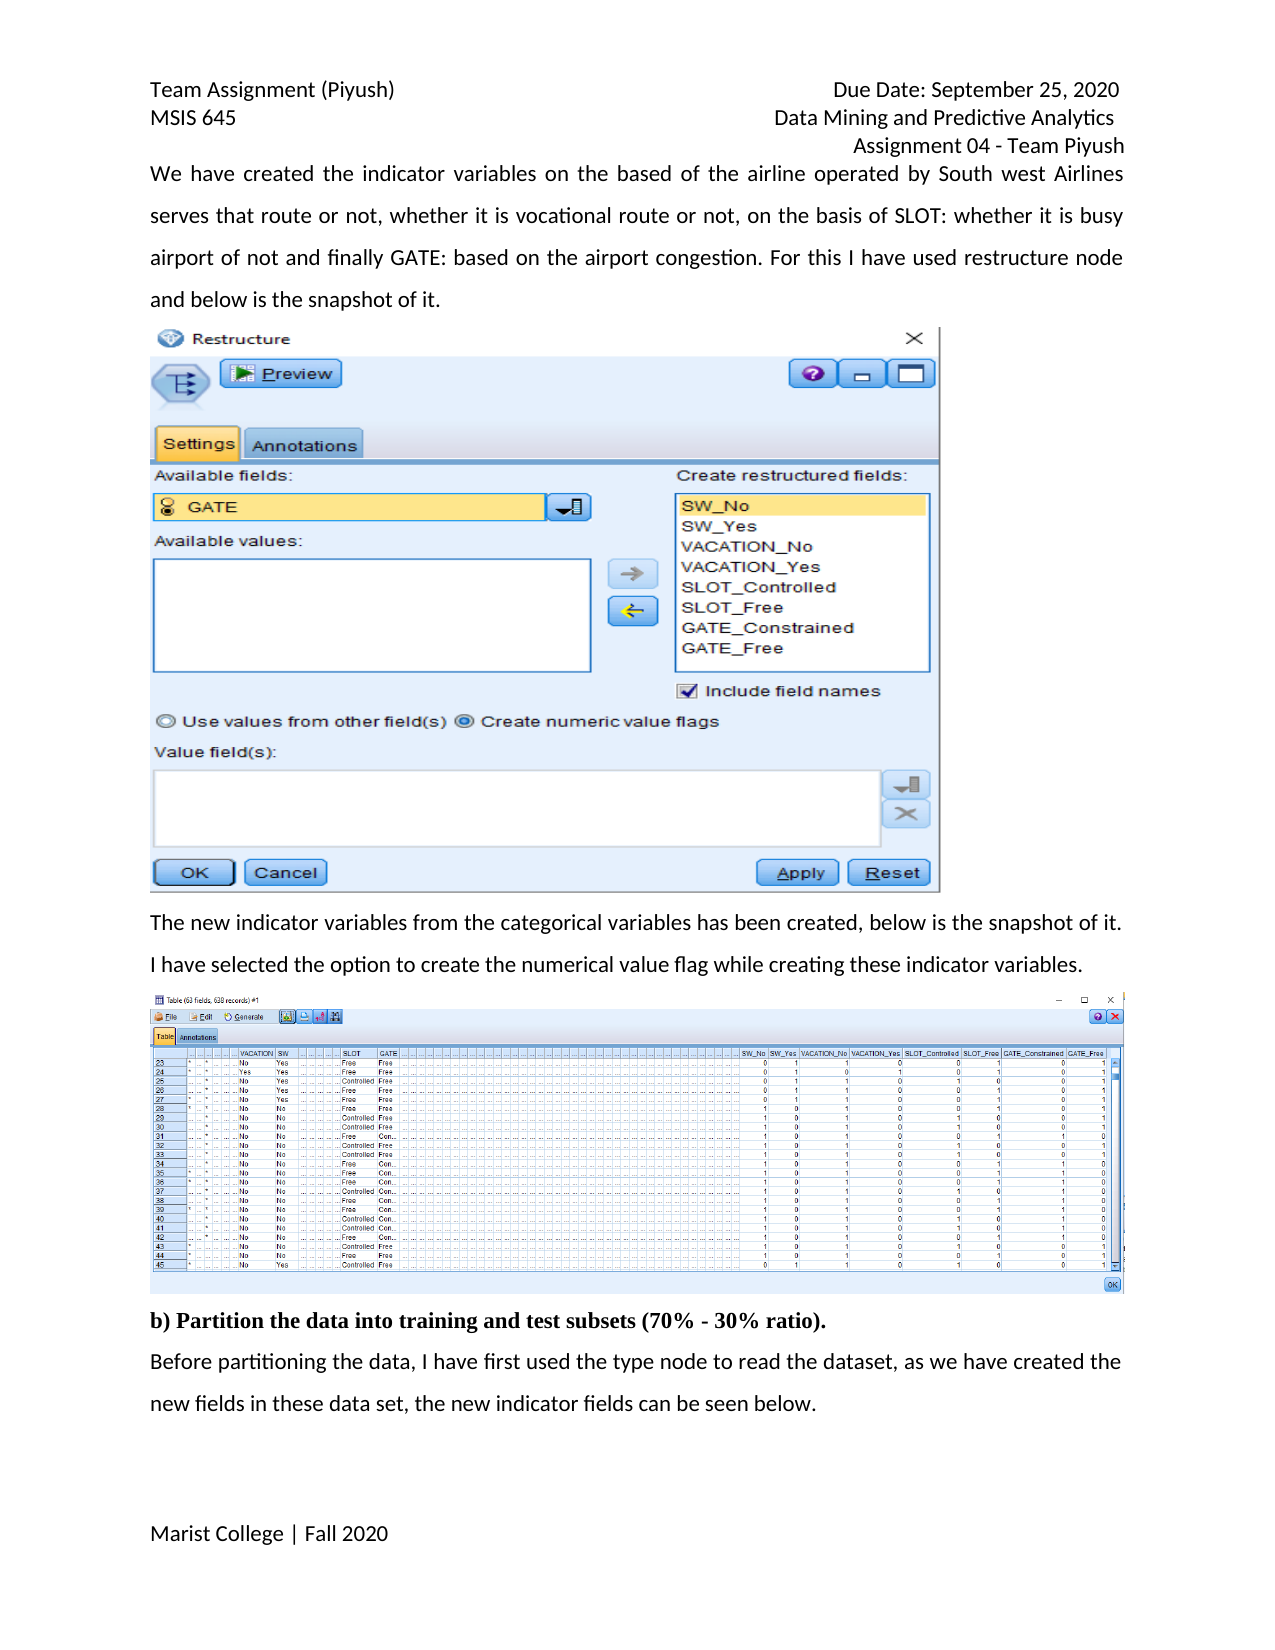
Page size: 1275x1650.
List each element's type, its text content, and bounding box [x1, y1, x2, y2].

picture [150, 327, 944, 895]
picture [150, 992, 1125, 1294]
text Before partitioning the data, I have first used the type node to read the dataset, as we have created the new fields in these data set, the new indicator fields can be seen below. [150, 1347, 1125, 1417]
text We have created the indicator variables on the based of the airline operated by South west Airlines serves that route or not, whether it is vocational route or not, on the basis of SLOT: whether it is busy airport of not and finally GATE: based on the airport congestion. For this I have used restructure node and below is the snapshot of it. [150, 159, 1125, 313]
text The new indicator variables from the categorical variables has been created, below is the snapshot of it. I have selected the option to create the numerical value flag while creating these indicator variables. [150, 908, 1125, 978]
text b) Partition the data into training and test subsets (70% - 30% ratio). [150, 1308, 1125, 1334]
